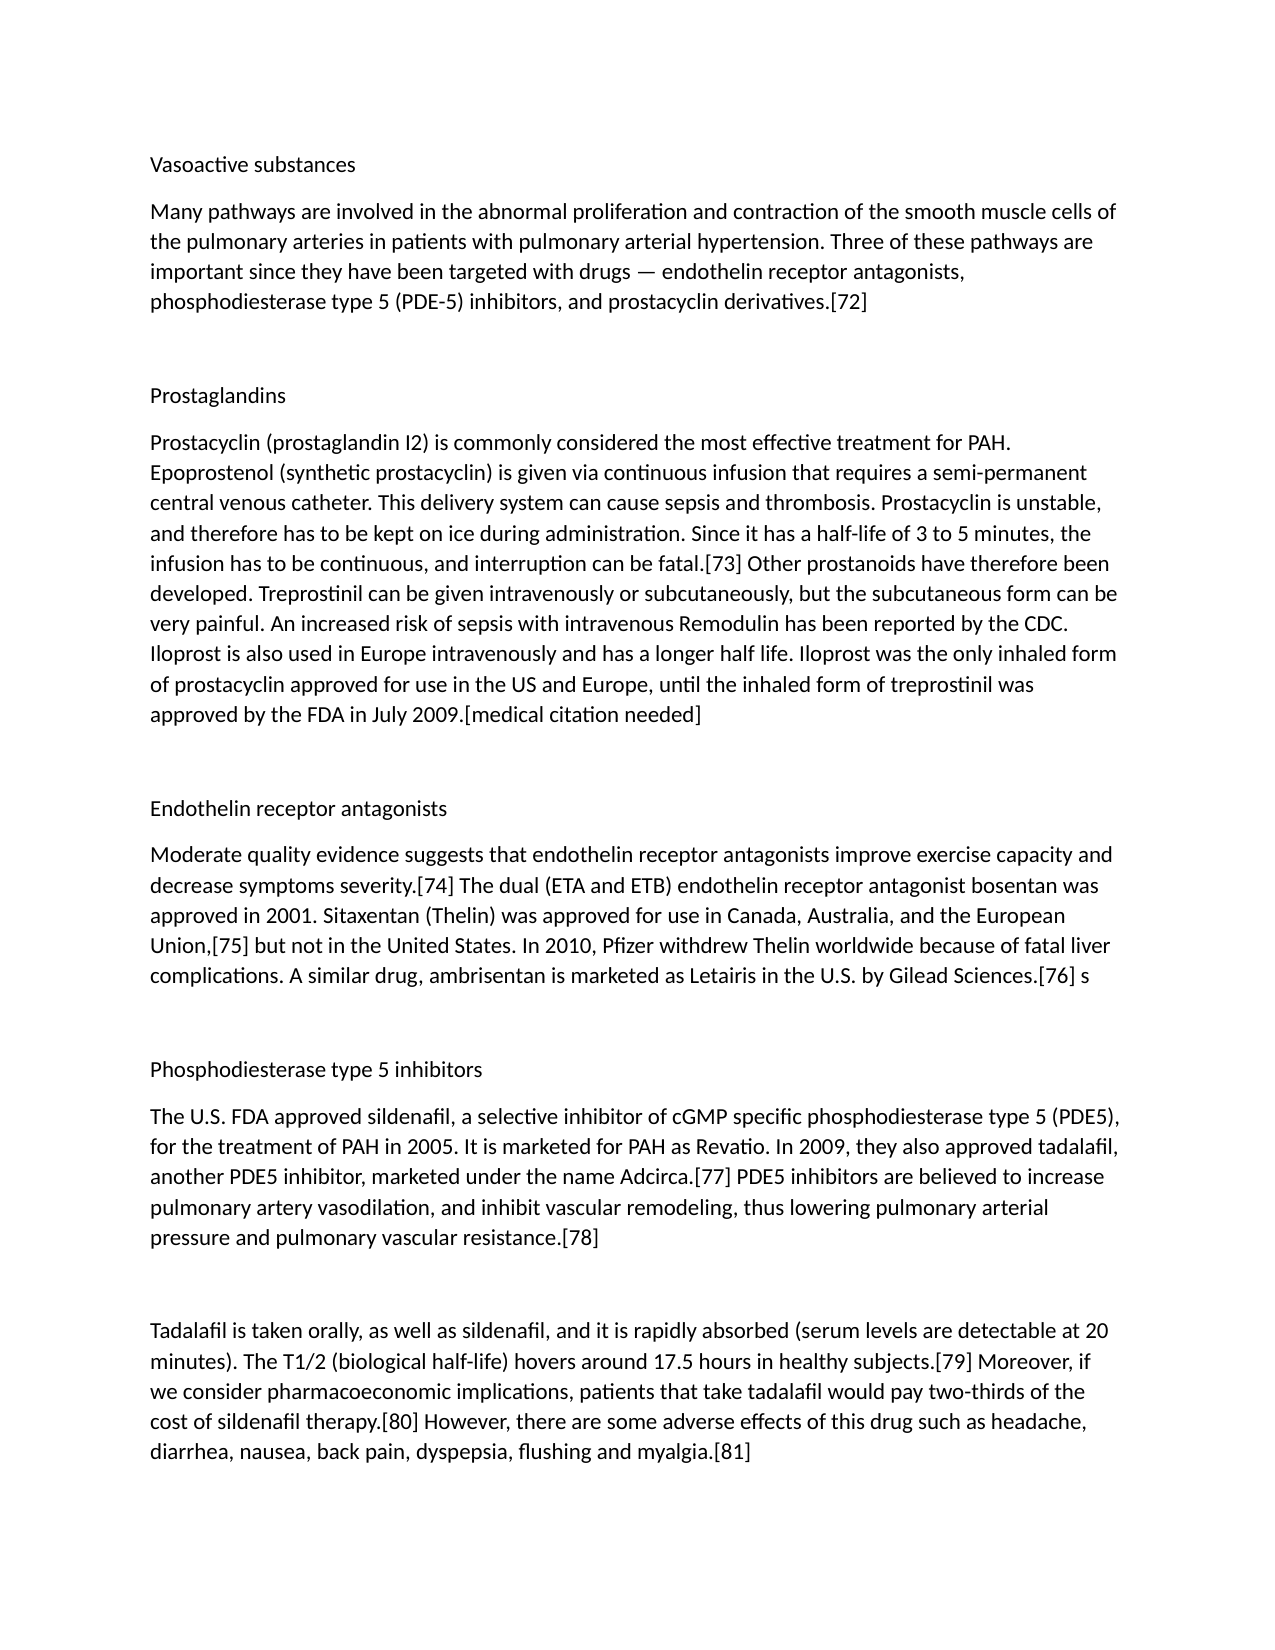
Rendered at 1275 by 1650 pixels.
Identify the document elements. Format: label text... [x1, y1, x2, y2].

text The U.S. FDA approved sildenafil, a selective inhibitor of cGMP specific phosphodiesterase type 5 (PDE5), for the treatment of PAH in 2005. It is marketed for PAH as Revatio. In 2009, they also approved tadalafil, another PDE5 inhibitor, marketed under the name Adcirca.[77] PDE5 inhibitors are believed to increase pulmonary artery vasodilation, and inhibit vascular remodeling, thus lowering pulmonary arterial pressure and pulmonary vascular resistance.[78] [150, 1102, 1125, 1251]
text Endothelin receptor antagonists [150, 794, 1125, 822]
text Vasoactive substances [150, 150, 1125, 178]
text Prostacyclin (prostaglandin I2) is commonly considered the most effective treatment for PAH. Epoprostenol (synthetic prostacyclin) is given via continuous infusion that requires a semi-permanent central venous catheter. This delivery system can cause sepsis and thrombosis. Prostacyclin is unstable, and therefore has to be kept on ice during administration. Since it has a half-life of 3 to 5 minutes, the infusion has to be continuous, and interruption can be fatal.[73] Other prostanoids have therefore been developed. Treprostinil can be given intravenously or subcutaneously, but the subcutaneous form can be very painful. An increased risk of sepsis with intravenous Remodulin has been reported by the CDC. Iloprost is also used in Europe intravenously and has a longer half life. Iloprost was the only inhaled form of prostacyclin approved for use in the US and Europe, until the inhaled form of treprostinil was approved by the FDA in July 2009.[medical citation needed] [150, 428, 1125, 728]
text Moderate quality evidence suggests that endothelin receptor antagonists improve exercise capacity and decrease symptoms severity.[74] The dual (ETA and ETB) endothelin receptor antagonist bosentan was approved in 2001. Sitaxentan (Thelin) was approved for use in Canada, Australia, and the European Union,[75] but not in the United States. In 2010, Pfizer withdrew Thelin worldwide because of fatal liver complications. A similar drug, ambrisentan is marketed as Letairis in the U.S. by Gilead Sciences.[76] s [150, 841, 1125, 989]
text Many pathways are involved in the abnormal proliferation and contraction of the smooth muscle cells of the pulmonary arteries in patients with pulmonary arterial hypertension. Three of these pathways are important since they have been targeted with drugs — endothelin receptor antagonists, phosphodiesterase type 5 (PDE-5) inhibitors, and prostacyclin derivatives.[72] [150, 197, 1125, 316]
text Tadalafil is taken orally, as well as sildenafil, and it is rapidly absorbed (serum levels are detectable at 20 minutes). The T1/2 (biological half-life) hovers around 17.5 hours in healthy subjects.[79] Moreover, if we consider pharmacoeconomic implications, patients that take tadalafil would pay two-thirds of the cost of sildenafil therapy.[80] However, there are some adverse effects of this drug such as headache, diarrhea, nausea, back pain, dyspepsia, flushing and myalgia.[81] [150, 1317, 1125, 1466]
text Prostaglandins [150, 381, 1125, 409]
text Phosphodiesterase type 5 inhibitors [150, 1055, 1125, 1083]
